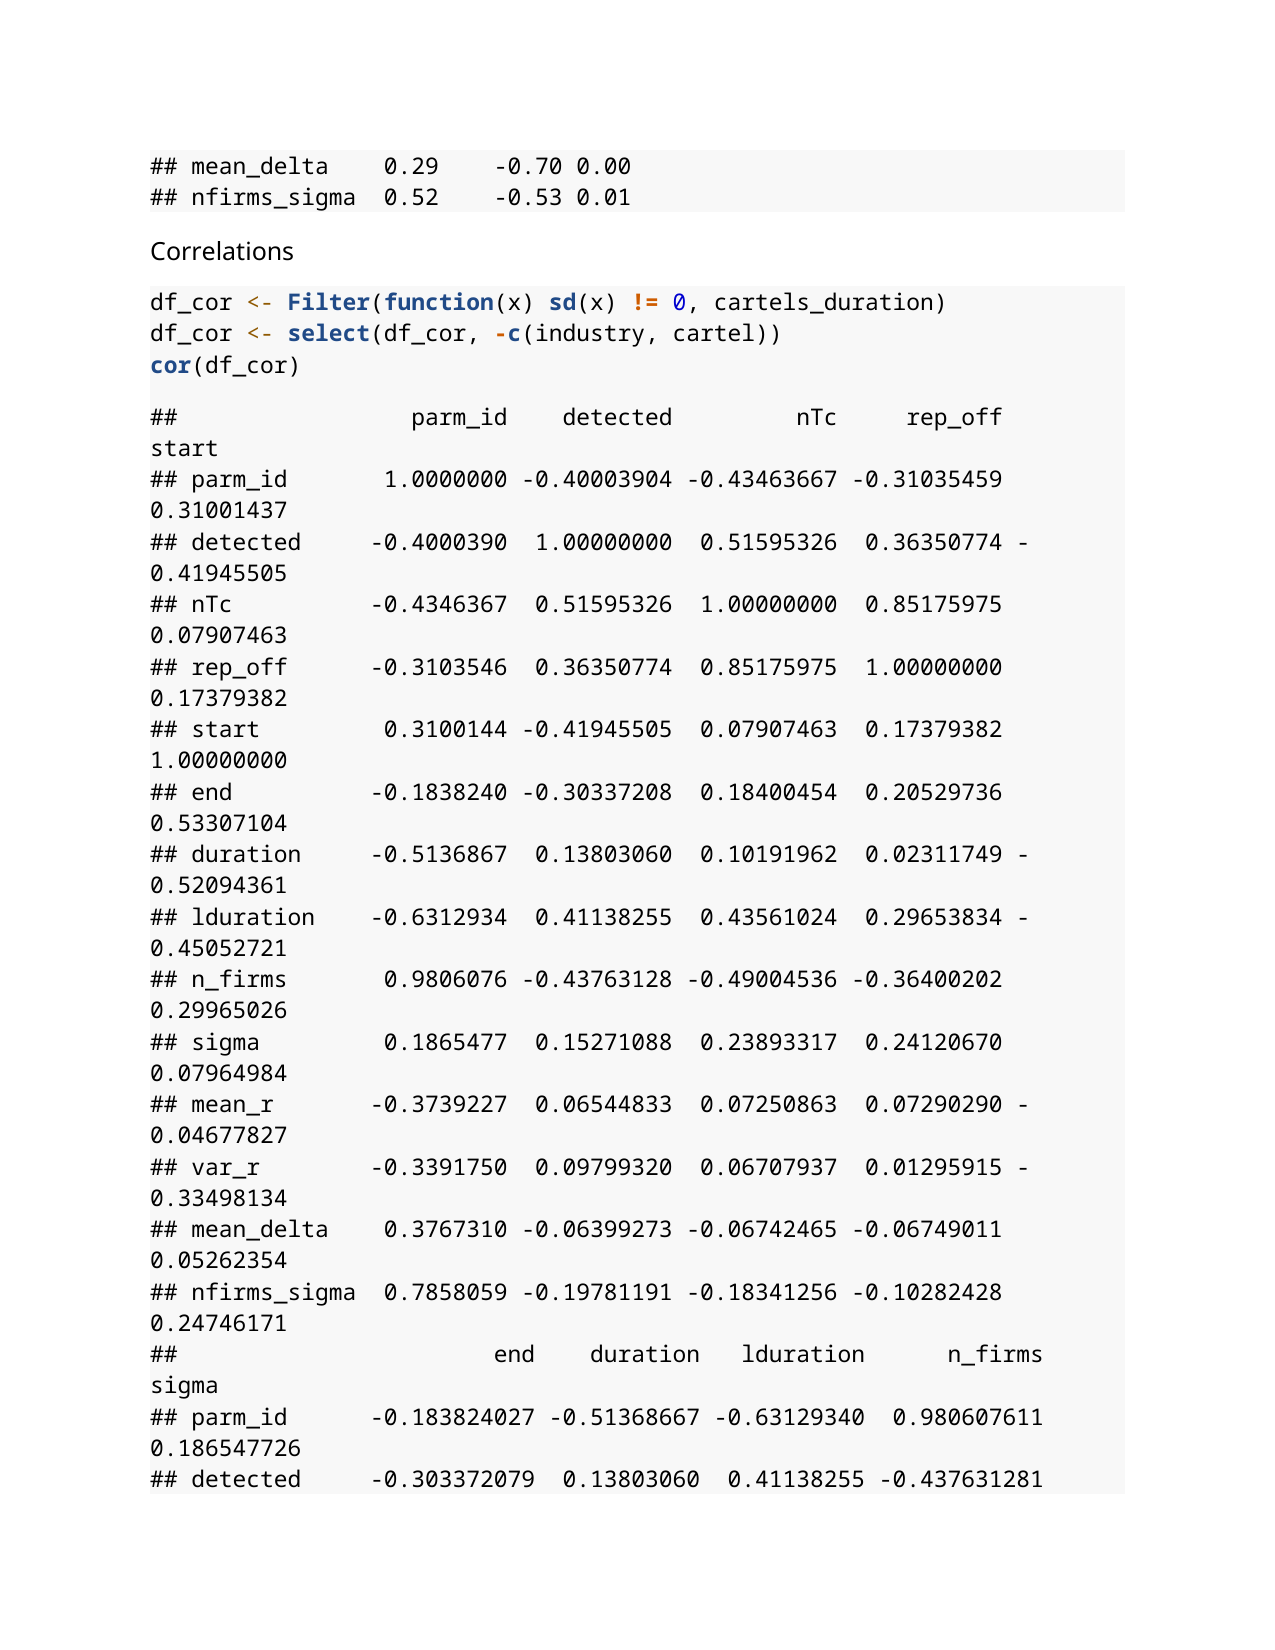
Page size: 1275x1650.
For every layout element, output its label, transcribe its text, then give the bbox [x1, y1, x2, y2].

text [150, 150, 1125, 212]
text Correlations [150, 233, 1125, 267]
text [150, 401, 1125, 1494]
text df_cor <- Filter(function(x) sd(x) != 0, cartels_duration) df_cor <- select(df_cor, -c(industry, cartel)) cor(df_cor) [150, 286, 1125, 380]
